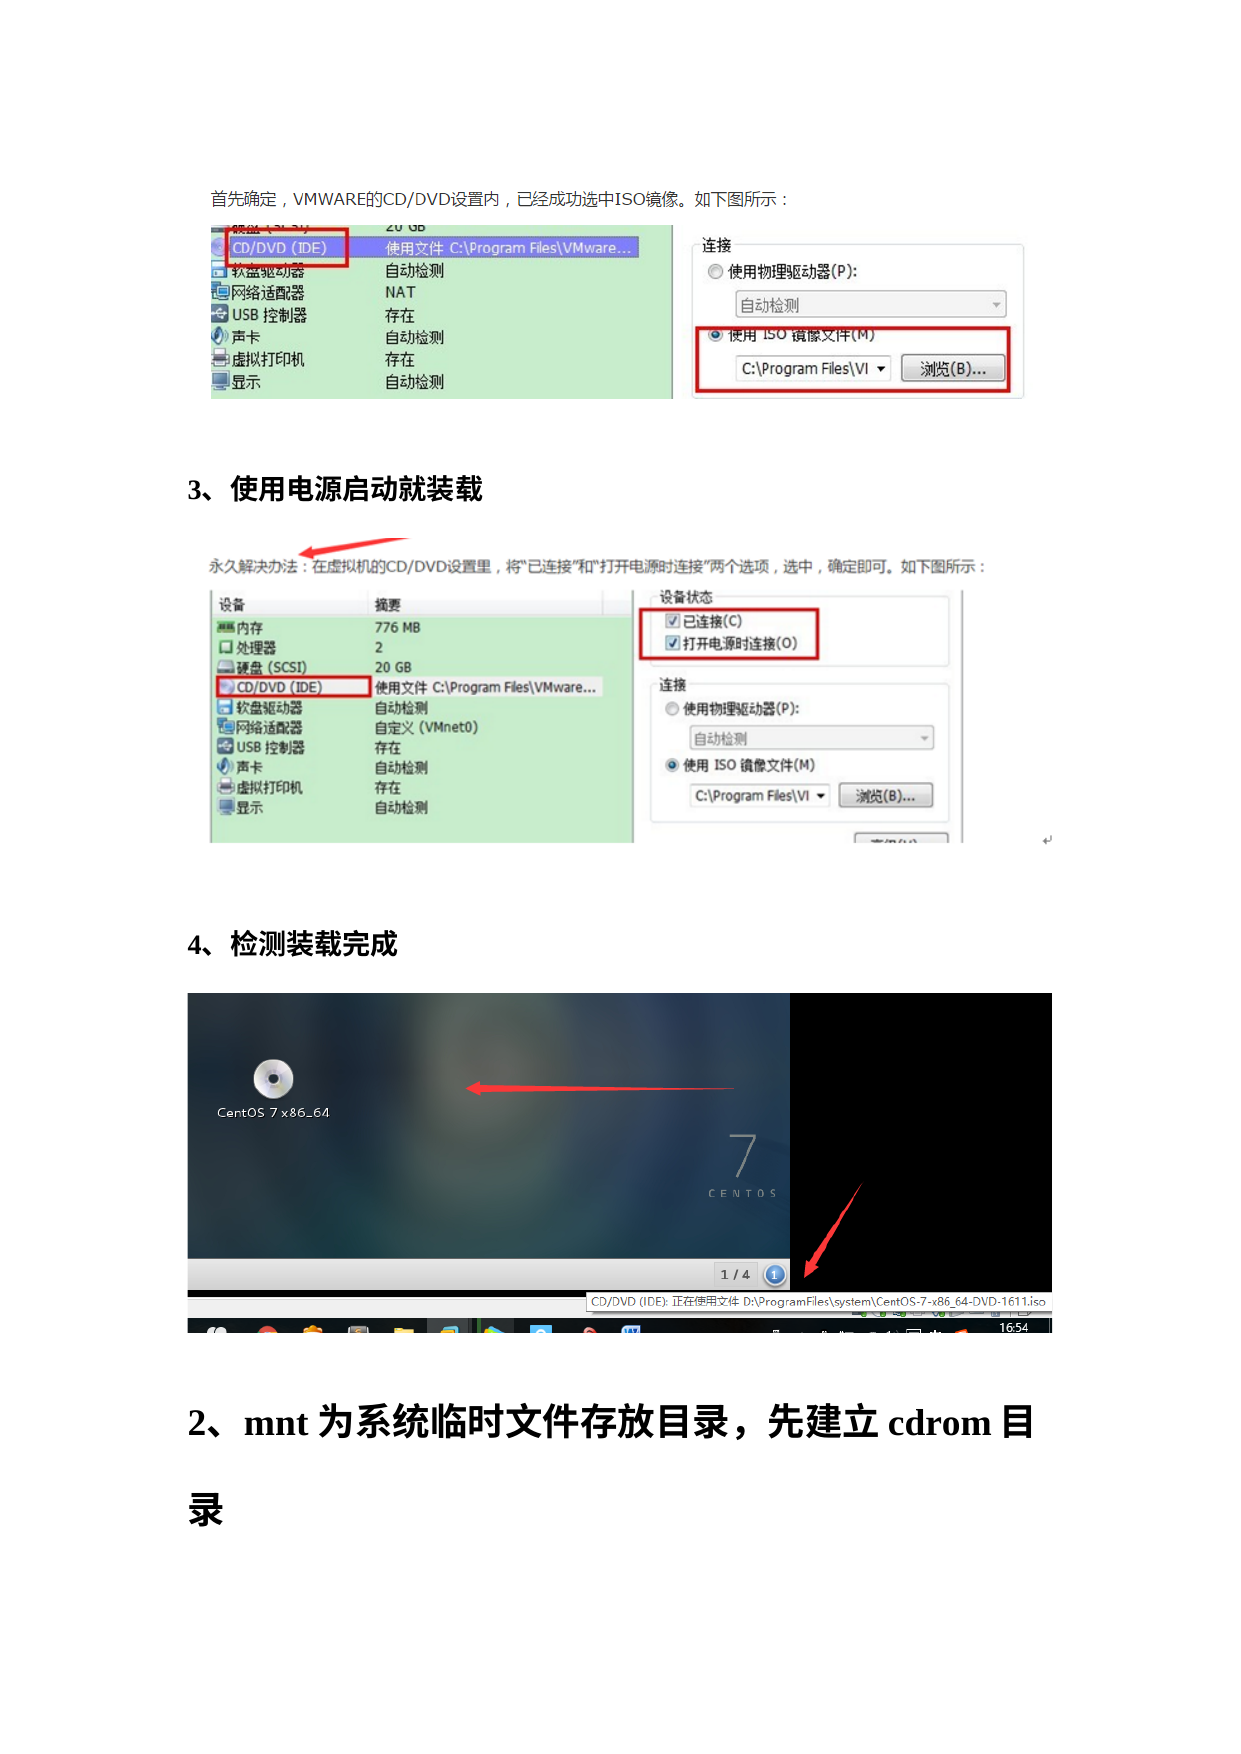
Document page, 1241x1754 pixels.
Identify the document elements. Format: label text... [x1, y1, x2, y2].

subtitle 2、mnt 为系统临时文件存放目录，先建立cdrom目录 [187, 1375, 1053, 1552]
picture [187, 538, 1053, 876]
subtitle 4、检测装载完成 [187, 920, 1053, 964]
picture [187, 172, 1053, 415]
subtitle 3、使用电源启动就装载 [187, 466, 1053, 509]
picture [187, 993, 1053, 1333]
